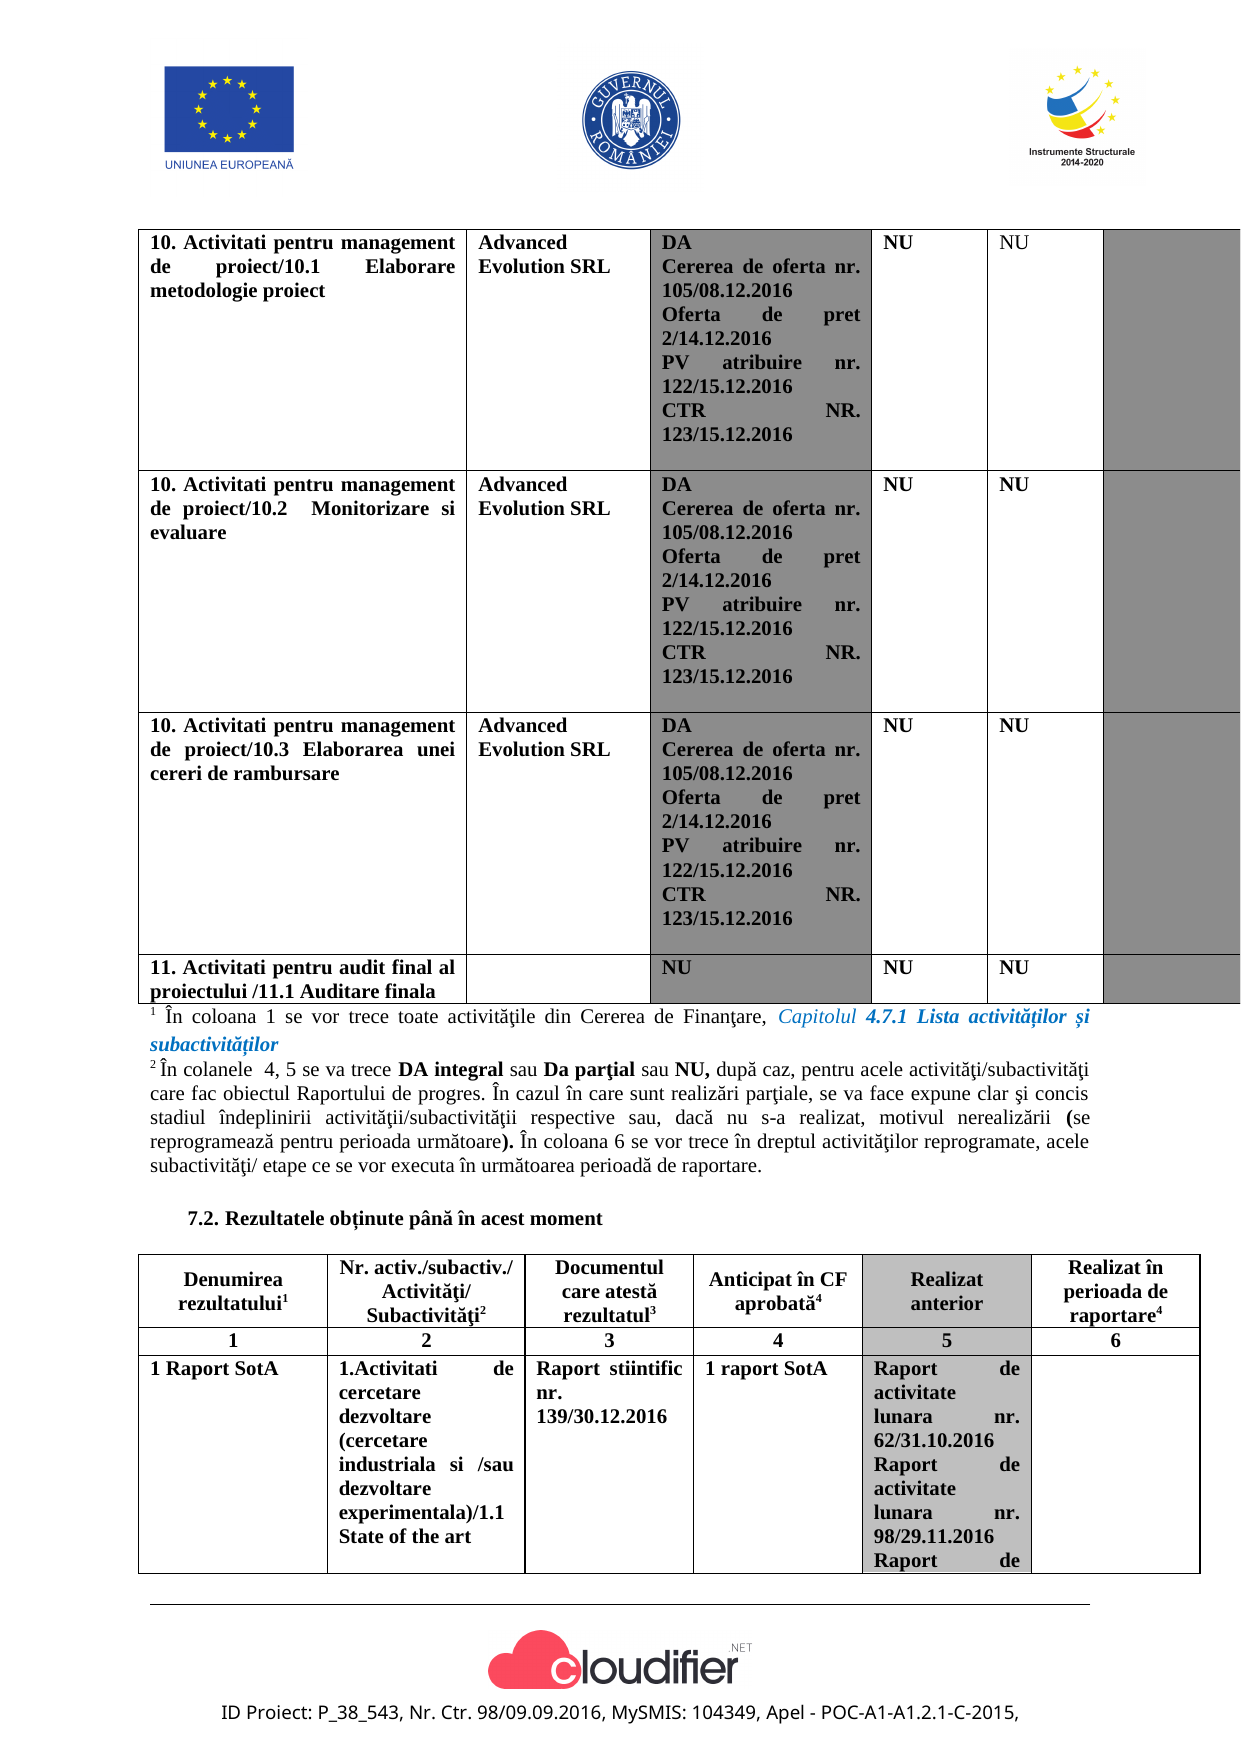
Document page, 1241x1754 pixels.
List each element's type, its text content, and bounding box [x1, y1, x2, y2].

table_header Realizat în perioada de raportare4 [1032, 1255, 1199, 1327]
table_cell 1 raport SotA [694, 1356, 862, 1572]
table_header Anticipat în CF aprobată4 [694, 1255, 862, 1327]
table_cell Advanced Evolution SRL [467, 471, 650, 712]
table_cell Advanced Evolution SRL [467, 230, 650, 470]
table_cell NU [872, 471, 987, 712]
table_cell DA Cererea de oferta nr. 105/08.12.2016 Oferta de pret 2/14.12.2016 PV atribuire nr. 122/15.12.2016 CTR NR. 123/15.12.2016 [651, 713, 871, 954]
table_cell 1 Raport SotA [139, 1356, 327, 1572]
picture [1009, 48, 1147, 186]
table_header Documentul care atestă rezultatul3 [526, 1255, 693, 1327]
table_header Denumirea rezultatului1 [139, 1255, 327, 1327]
table_cell [1104, 713, 1240, 954]
table_cell NU [988, 713, 1103, 954]
table_cell NU [988, 230, 1103, 470]
table_cell [1104, 471, 1240, 712]
table_cell [467, 955, 650, 1003]
table_cell 5 [863, 1328, 1031, 1355]
text 2 În colanele 4, 5 se va trece DA integral sau Da parţial sau NU, după caz, pentru acele activităţi/subactivităţi care fac obiectul Raportului de progres. În cazul în care sunt realizări parţiale, se va face expune clar şi concis stadiul îndeplinirii activităţii/subactivităţii respective sau, dacă nu s-a realizat, motivul nerealizării (se reprogramează pentru perioada următoare). În coloana 6 se vor trece în dreptul activităţilor reprogramate, acele subactivităţi/ etape ce se vor executa în următoarea perioadă de raportare. [150, 1057, 1090, 1177]
table_cell NU [872, 955, 987, 1003]
table_cell NU [988, 471, 1103, 712]
table_cell [1104, 955, 1240, 1003]
table_cell 1 [139, 1328, 327, 1355]
table_cell DA Cererea de oferta nr. 105/08.12.2016 Oferta de pret 2/14.12.2016 PV atribuire nr. 122/15.12.2016 CTR NR. 123/15.12.2016 [651, 471, 871, 712]
table_cell Raport stiintific nr. 139/30.12.2016 [526, 1356, 693, 1572]
table_header Nr. activ./subactiv./ Activităţi/ Subactivităţi2 [328, 1255, 524, 1327]
table_cell 1.Activitati de cercetare dezvoltare (cercetare industriala si /sau dezvoltare experimentala)/1.1 State of the art [328, 1356, 524, 1572]
table_cell 10. Activitati pentru management de proiect/10.2 Monitorizare si evaluare [139, 471, 466, 712]
text 1 În coloana 1 se vor trece toate activităţile din Cererea de Finanţare, Capitolul 4.7.1 Lista activităților și subactivităților [150, 1004, 1090, 1057]
table_cell NU [872, 230, 987, 470]
table_cell [1104, 230, 1240, 470]
table_cell NU [872, 713, 987, 954]
table_cell Advanced Evolution SRL [467, 713, 650, 954]
table_cell 3 [526, 1328, 693, 1355]
table_cell 10. Activitati pentru management de proiect/10.1 Elaborare metodologie proiect [139, 230, 466, 470]
table_cell 10. Activitati pentru management de proiect/10.3 Elaborarea unei cereri de rambursare [139, 713, 466, 954]
table_cell 6 [1032, 1328, 1199, 1355]
table_cell NU [651, 955, 871, 1003]
table_cell 11. Activitati pentru audit final al proiectului /11.1 Auditare finala [139, 955, 466, 1003]
table_cell DA Cererea de oferta nr. 105/08.12.2016 Oferta de pret 2/14.12.2016 PV atribuire nr. 122/15.12.2016 CTR NR. 123/15.12.2016 [651, 230, 871, 470]
picture [488, 1630, 753, 1689]
table_cell NU [988, 955, 1103, 1003]
table_cell 2 [328, 1328, 524, 1355]
picture [150, 38, 309, 197]
table_cell 4 [694, 1328, 862, 1355]
list Rezultatele obținute până în acest moment [187, 1206, 1090, 1230]
picture [556, 43, 705, 192]
table_header Realizat anterior [863, 1255, 1031, 1327]
table_cell [1032, 1356, 1199, 1572]
